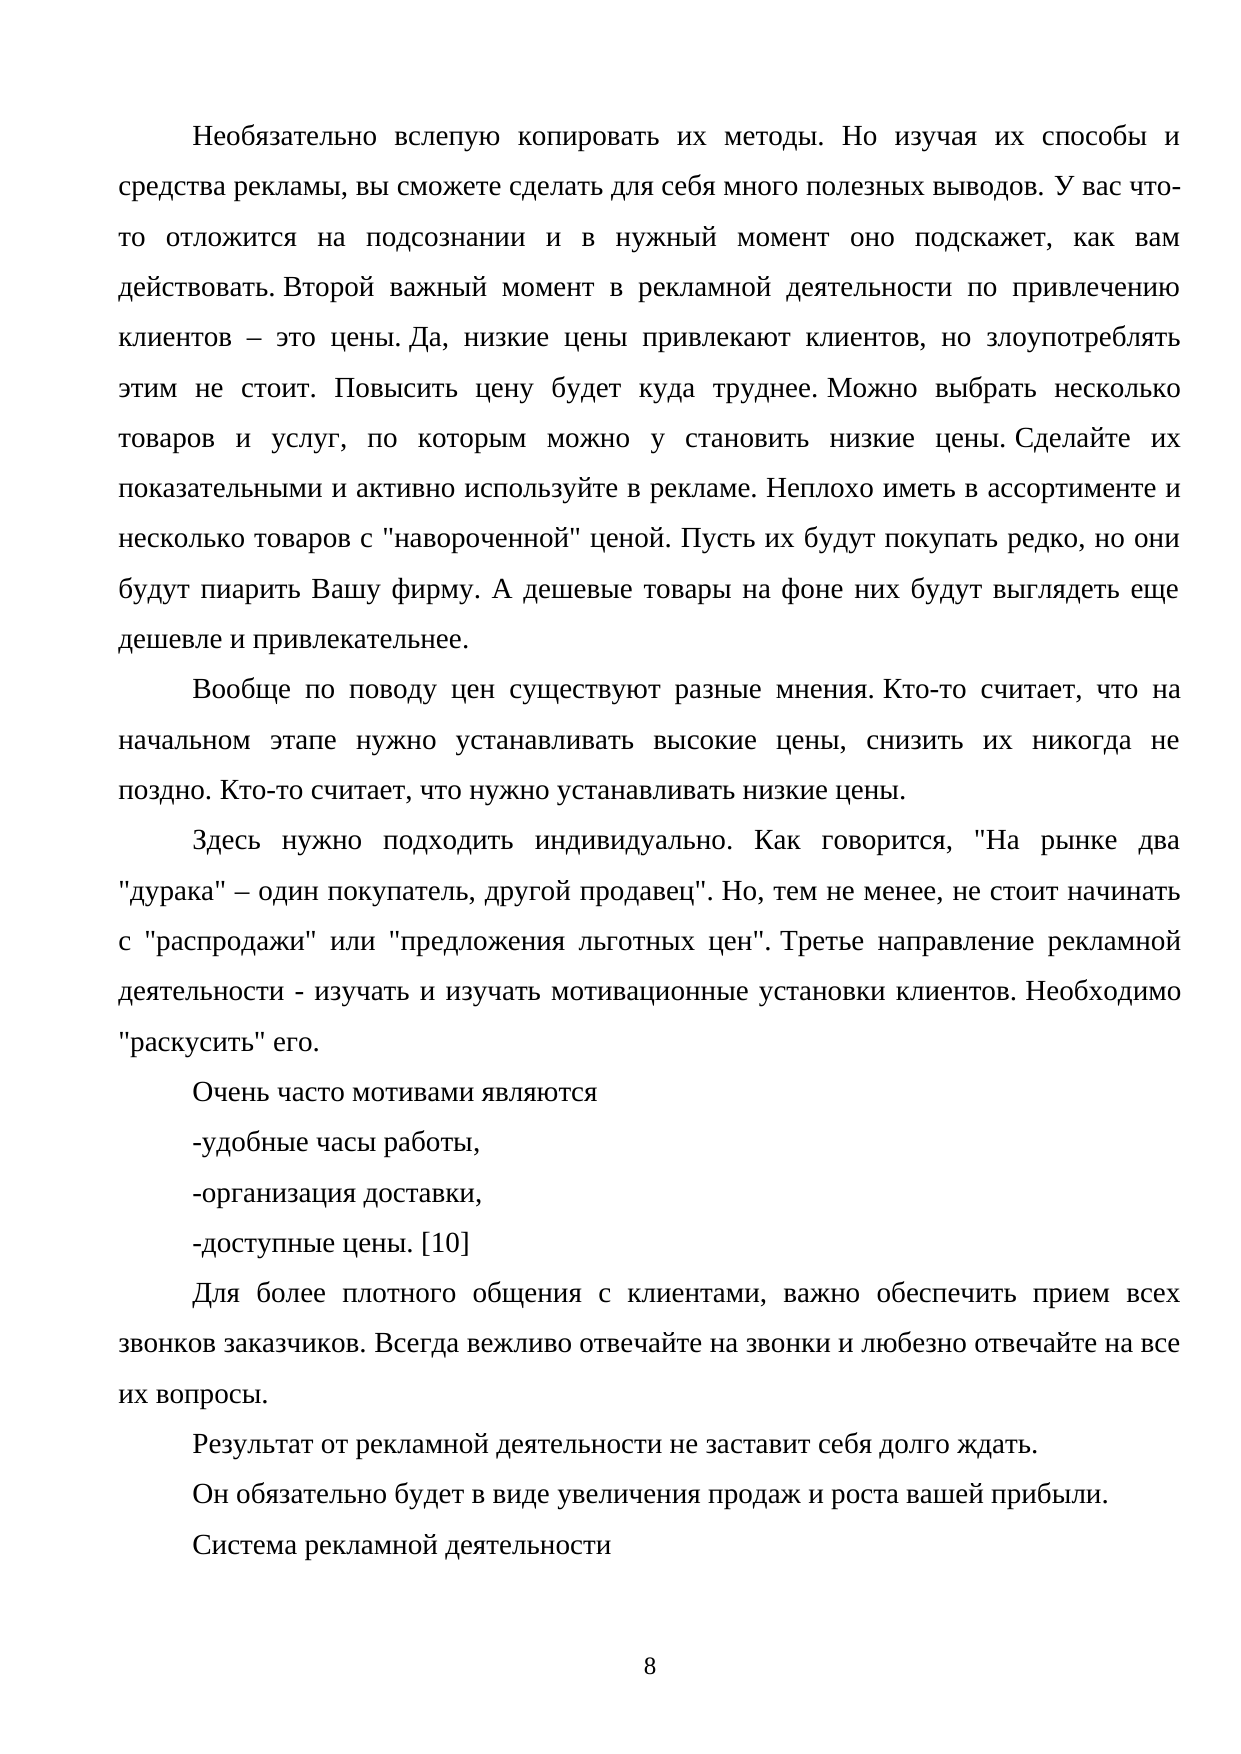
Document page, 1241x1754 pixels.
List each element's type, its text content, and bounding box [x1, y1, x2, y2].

text Результат от рекламной деятельности не заставит себя долго ждать. [118, 1426, 1181, 1460]
text -удобные часы работы, [118, 1124, 1181, 1158]
text Вообще по поводу цен существуют разные мнения. Кто-то считает, что на начальном этапе нужно устанавливать высокие цены, снизить их никогда не поздно. Кто-то считает, что нужно устанавливать низкие цены. [118, 672, 1181, 806]
text Для более плотного общения с клиентами, важно обеспечить прием всех звонков заказчиков. Всегда вежливо отвечайте на звонки и любезно отвечайте на все их вопросы. [118, 1275, 1181, 1409]
text -доступные цены. [10] [118, 1225, 1181, 1258]
text Здесь нужно подходить индивидуально. Как говорится, "На рынке два "дурака" – один покупатель, другой продавец". Но, тем не менее, не стоит начинать с "распродажи" или "предложения льготных цен". Третье направление рекламной деятельности - изучать и изучать мотивационные установки клиентов. Необходимо "раскусить" его. [118, 822, 1181, 1057]
text Система рекламной деятельности [118, 1527, 1181, 1560]
text Он обязательно будет в виде увеличения продаж и роста вашей прибыли. [118, 1477, 1181, 1510]
text -организация доставки, [118, 1175, 1181, 1208]
text Очень часто мотивами являются [118, 1074, 1181, 1108]
text Необязательно вслепую копировать их методы. Но изучая их способы и средства рекламы, вы сможете сделать для себя много полезных выводов. У вас что-то отложится на подсознании и в нужный момент оно подскажет, как вам действовать. Второй важный момент в рекламной деятельности по привлечению клиентов – это цены. Да, низкие цены привлекают клиентов, но злоупотреблять этим не стоит. Повысить цену будет куда труднее. Можно выбрать несколько товаров и услуг, по которым можно у становить низкие цены. Сделайте их показательными и активно используйте в рекламе. Неплохо иметь в ассортименте и несколько товаров с "навороченной" ценой. Пусть их будут покупать редко, но они будут пиарить Вашу фирму. А дешевые товары на фоне них будут выглядеть еще дешевле и привлекательнее. [118, 118, 1181, 655]
